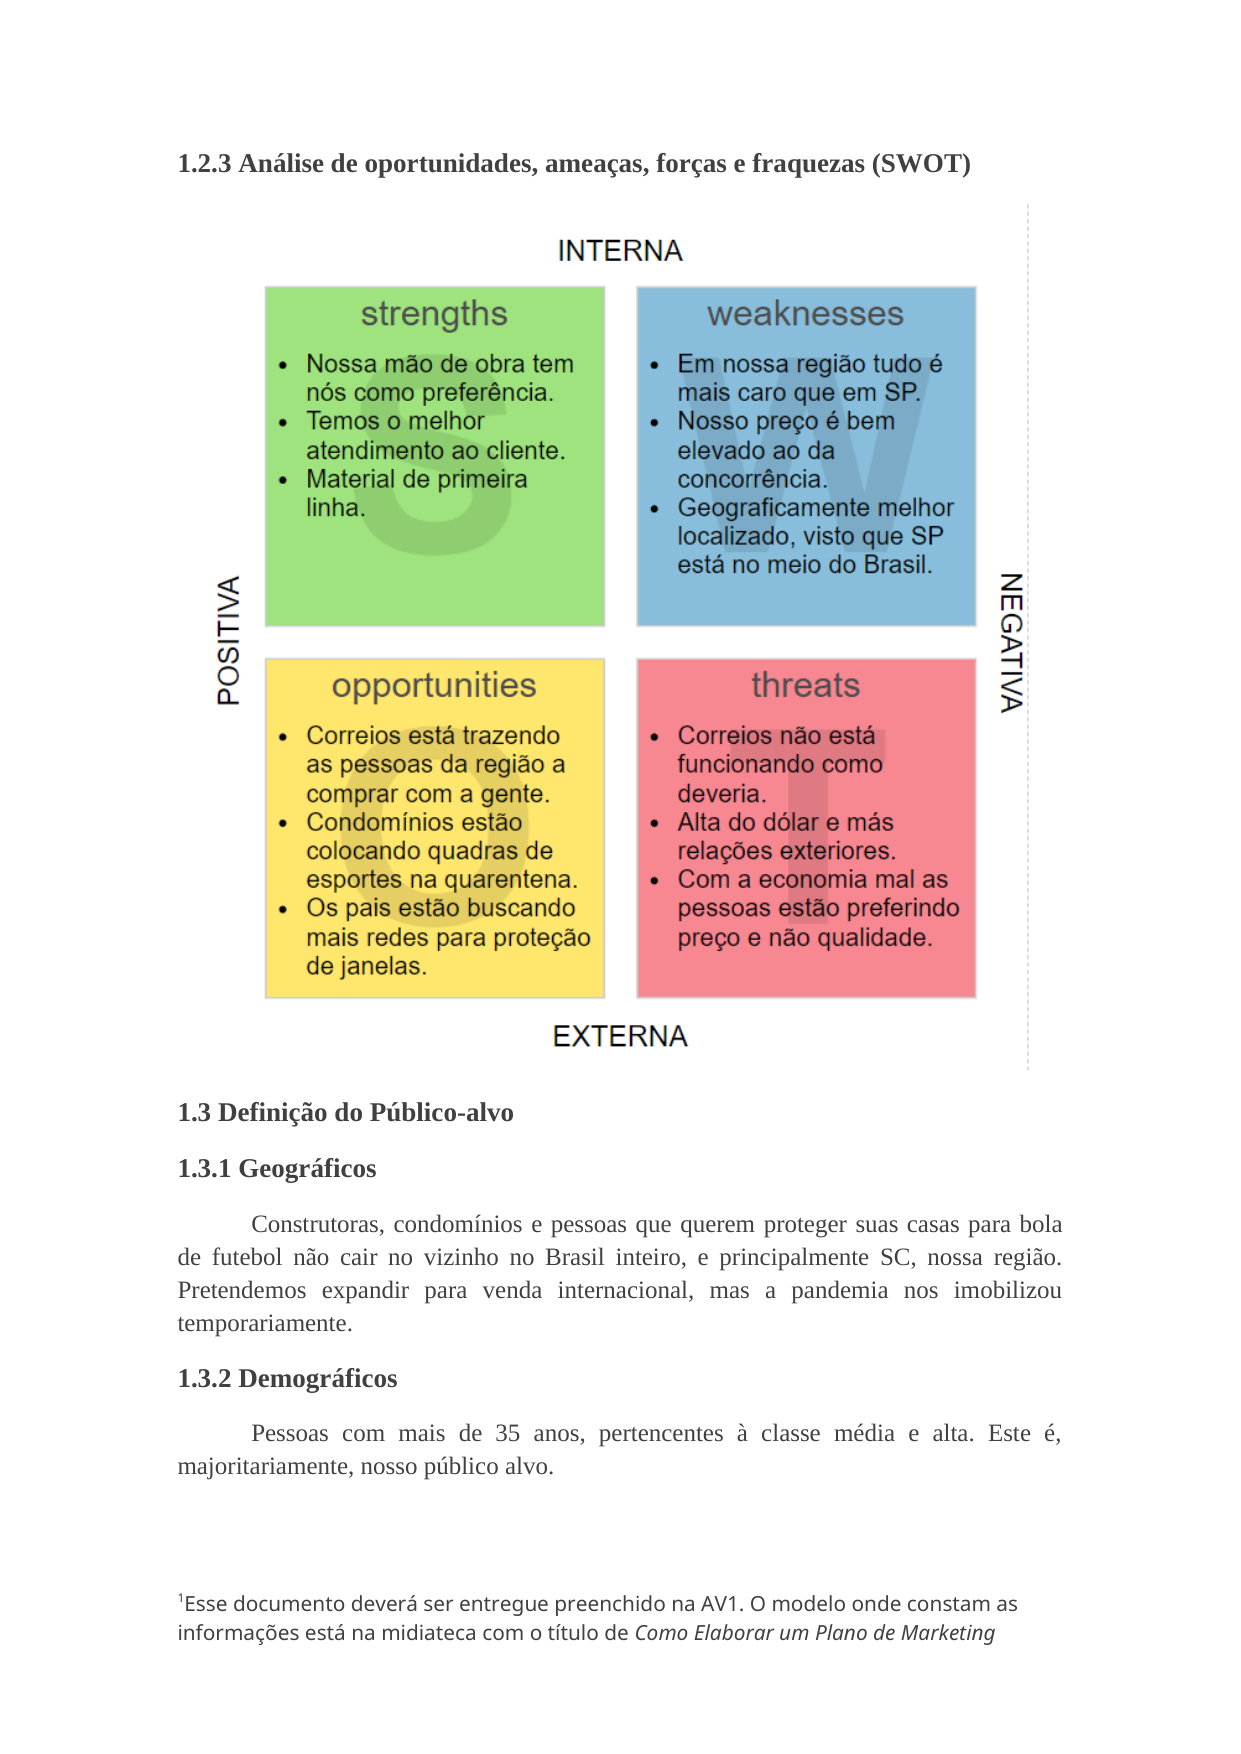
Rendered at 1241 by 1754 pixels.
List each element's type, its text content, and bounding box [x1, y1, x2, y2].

text 1.3.1 Geográficos [177, 1152, 1063, 1183]
text Construtoras, condomínios e pessoas que querem proteger suas casas para bola de futebol não cair no vizinho no Brasil inteiro, e principalmente SC, nossa região. Pretendemos expandir para venda internacional, mas a pandemia nos imobilizou temporariamente. [177, 1209, 1063, 1337]
text Pessoas com mais de 35 anos, pertencentes à classe média e alta. Este é, majoritariamente, nosso público alvo. [177, 1418, 1063, 1480]
text 1.3.2 Demográficos [177, 1362, 1063, 1393]
text 1.3 Definição do Público-alvo [177, 1096, 1063, 1127]
text 1.2.3 Análise de oportunidades, ameaças, forças e fraquezas (SWOT) [177, 148, 1063, 179]
picture [177, 204, 1062, 1070]
